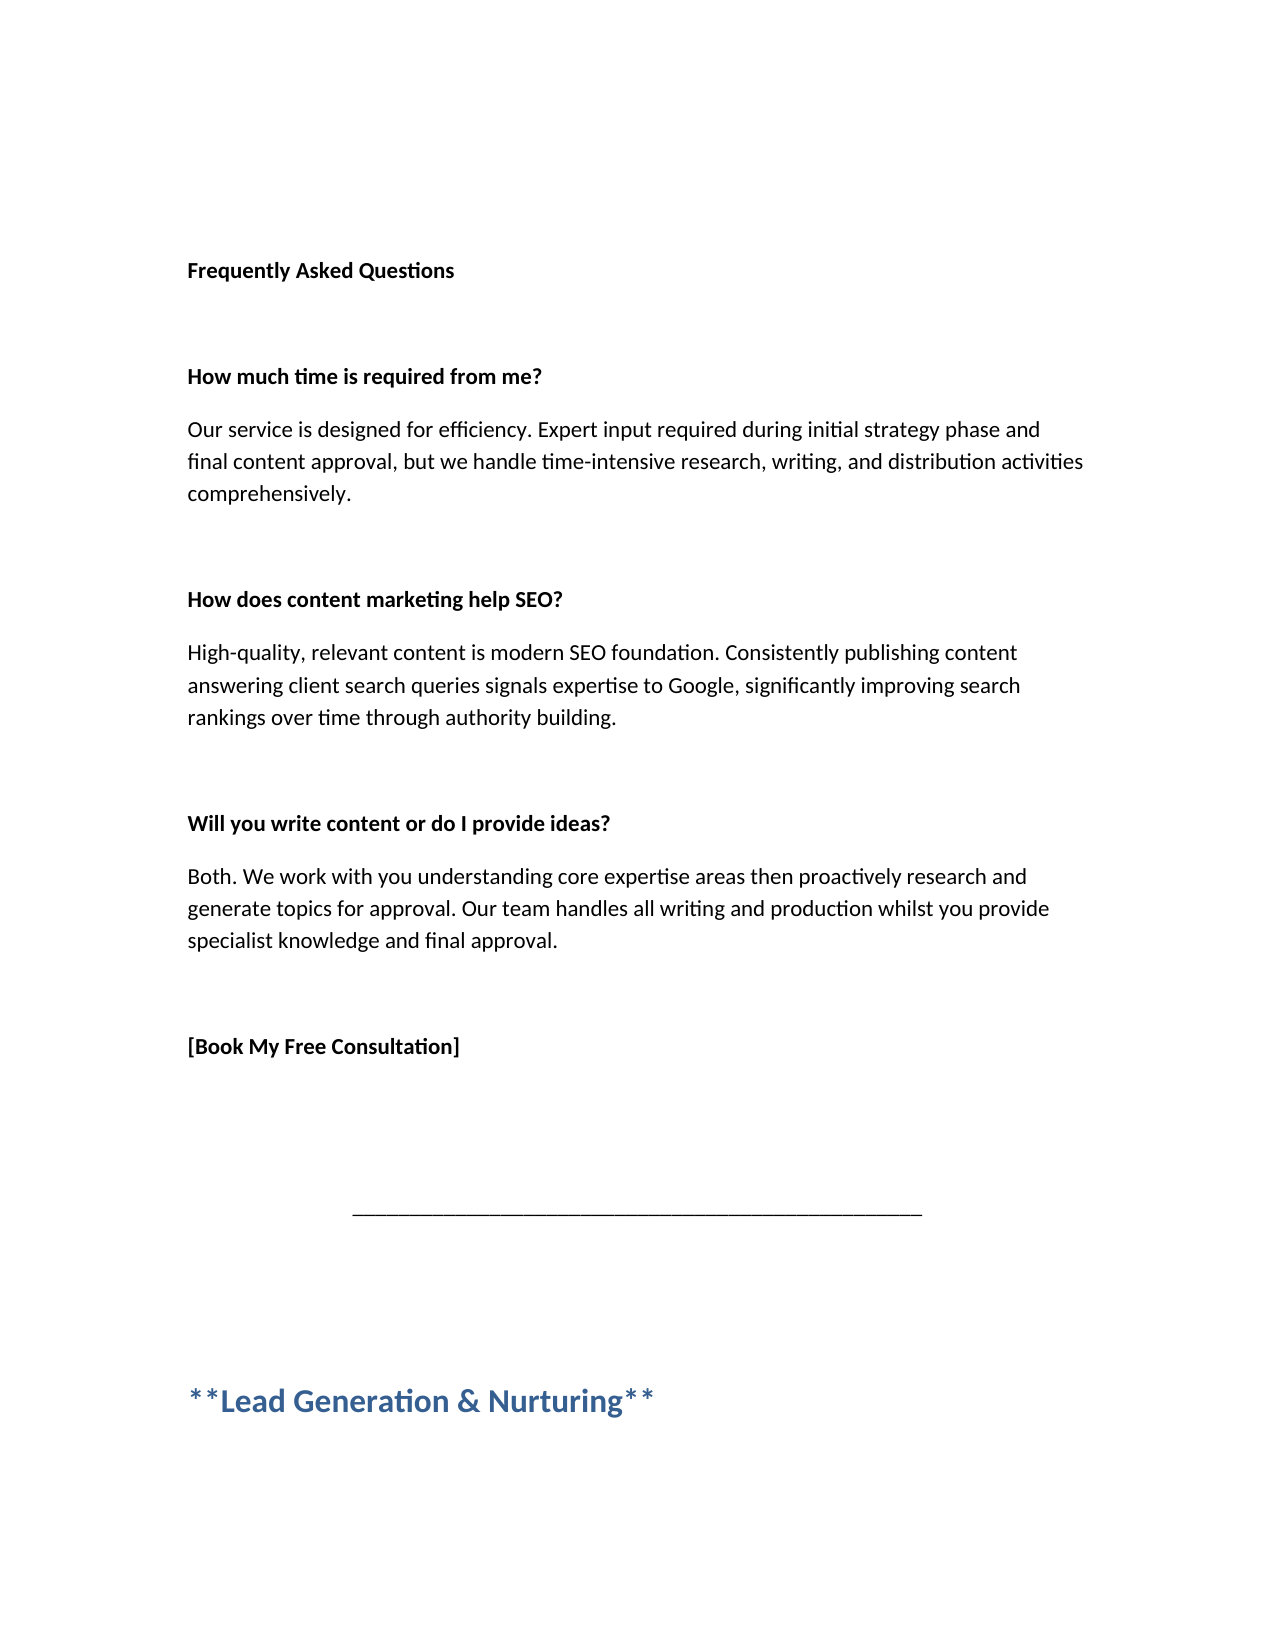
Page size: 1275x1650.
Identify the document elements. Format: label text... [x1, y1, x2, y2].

text Frequently Asked Questions [187, 256, 1087, 284]
text Our service is designed for efficiency. Expert input required during initial strategy phase and final content approval, but we handle time-intensive research, writing, and distribution activities comprehensively. [187, 415, 1087, 507]
text How does content marketing help SEO? [187, 586, 1087, 613]
text __________________________________________________ [187, 1191, 1087, 1219]
text How much time is required from me? [187, 362, 1087, 390]
text Both. We work with you understanding core expertise areas then proactively research and generate topics for approval. Our team handles all writing and production whilst you provide specialist knowledge and final approval. [187, 862, 1087, 954]
text Will you write content or do I provide ideas? [187, 809, 1087, 837]
subtitle **Lead Generation & Nurturing** [187, 1380, 1087, 1420]
text High-quality, relevant content is modern SEO foundation. Consistently publishing content answering client search queries signals expertise to Google, significantly improving search rankings over time through authority building. [187, 638, 1087, 731]
text [Book My Free Consultation] [187, 1032, 1087, 1060]
